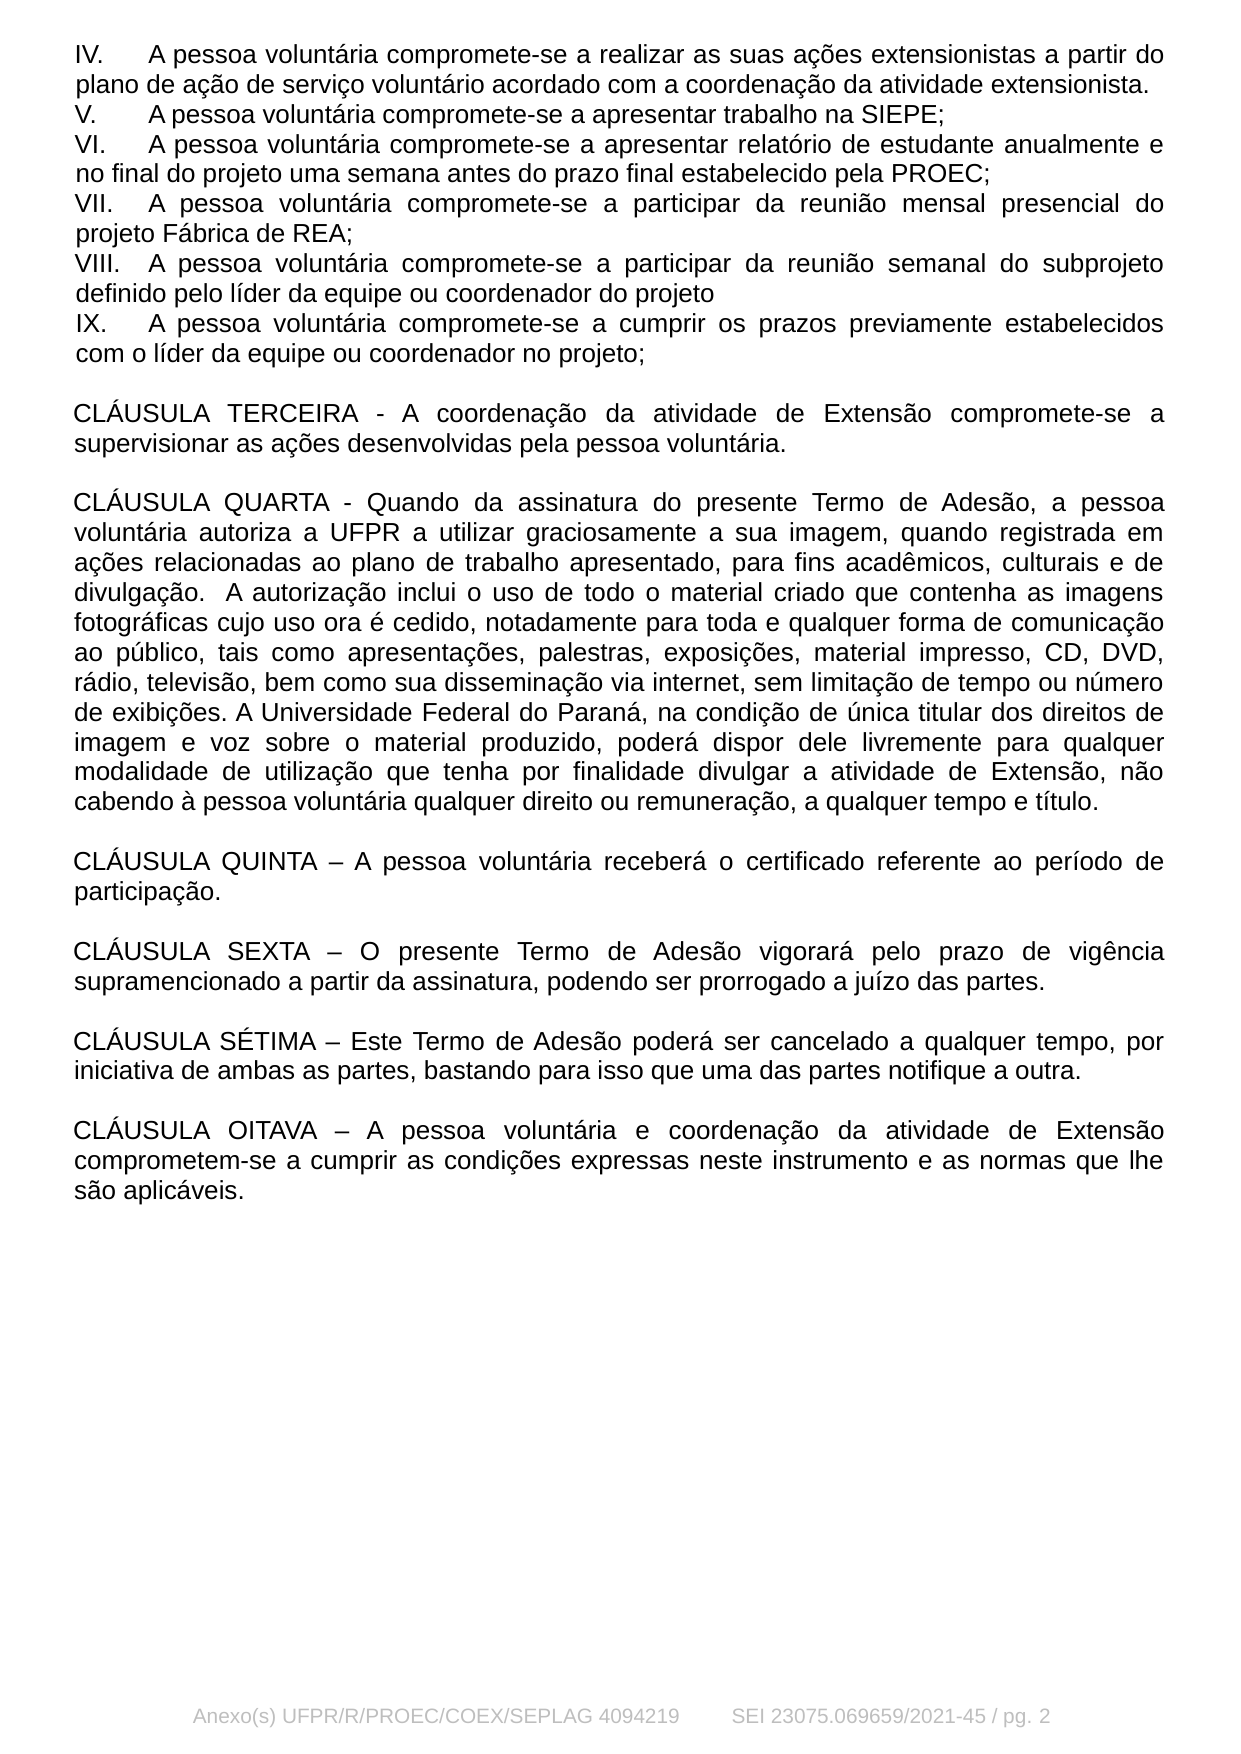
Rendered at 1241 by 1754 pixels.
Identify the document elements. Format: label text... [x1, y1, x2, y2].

list A pessoa voluntária compromete-se a apresentar trabalho na SIEPE; [74, 99, 1166, 129]
text CLÁUSULA TERCEIRA - A coordenação da atividade de Extensão compromete-se a supervisionar as ações desenvolvidas pela pessoa voluntária. [73, 398, 1166, 457]
list A pessoa voluntária compromete-se a participar da reunião mensal presencial do projeto Fábrica de REA; [74, 188, 1166, 248]
text CLÁUSULA SÉTIMA – Este Termo de Adesão poderá ser cancelado a qualquer tempo, por iniciativa de ambas as partes, bastando para isso que uma das partes notifique a outra. [73, 1026, 1166, 1085]
list A pessoa voluntária compromete-se a cumprir os prazos previamente estabelecidos com o líder da equipe ou coordenador no projeto; [75, 308, 1166, 368]
text CLÁUSULA OITAVA – A pessoa voluntária e coordenação da atividade de Extensão comprometem-se a cumprir as condições expressas neste instrumento e as normas que lhe são aplicáveis. [73, 1115, 1166, 1205]
text CLÁUSULA QUARTA - Quando da assinatura do presente Termo de Adesão, a pessoa voluntária autoriza a UFPR a utilizar graciosamente a sua imagem, quando registrada em ações relacionadas ao plano de trabalho apresentado, para fins acadêmicos, culturais e de divulgação. A autorização inclui o uso de todo o material criado que contenha as imagens fotográficas cujo uso ora é cedido, notadamente para toda e qualquer forma de comunicação ao público, tais como apresentações, palestras, exposições, material impresso, CD, DVD, rádio, televisão, bem como sua disseminação via internet, sem limitação de tempo ou número de exibições. A Universidade Federal do Paraná, na condição de única titular dos direitos de imagem e voz sobre o material produzido, poderá dispor dele livremente para qualquer modalidade de utilização que tenha por finalidade divulgar a atividade de Extensão, não cabendo à pessoa voluntária qualquer direito ou remuneração, a qualquer tempo e título. [73, 487, 1166, 816]
list A pessoa voluntária compromete-se a apresentar relatório de estudante anualmente e no final do projeto uma semana antes do prazo final estabelecido pela PROEC; [74, 129, 1166, 188]
text CLÁUSULA QUINTA – A pessoa voluntária receberá o certificado referente ao período de participação. [73, 846, 1166, 906]
list A pessoa voluntária compromete-se a realizar as suas ações extensionistas a partir do plano de ação de serviço voluntário acordado com a coordenação da atividade extensionista. [74, 39, 1166, 99]
list A pessoa voluntária compromete-se a participar da reunião semanal do subprojeto definido pelo líder da equipe ou coordenador do projeto [74, 248, 1166, 308]
text CLÁUSULA SEXTA – O presente Termo de Adesão vigorará pelo prazo de vigência supramencionado a partir da assinatura, podendo ser prorrogado a juízo das partes. [73, 936, 1166, 996]
